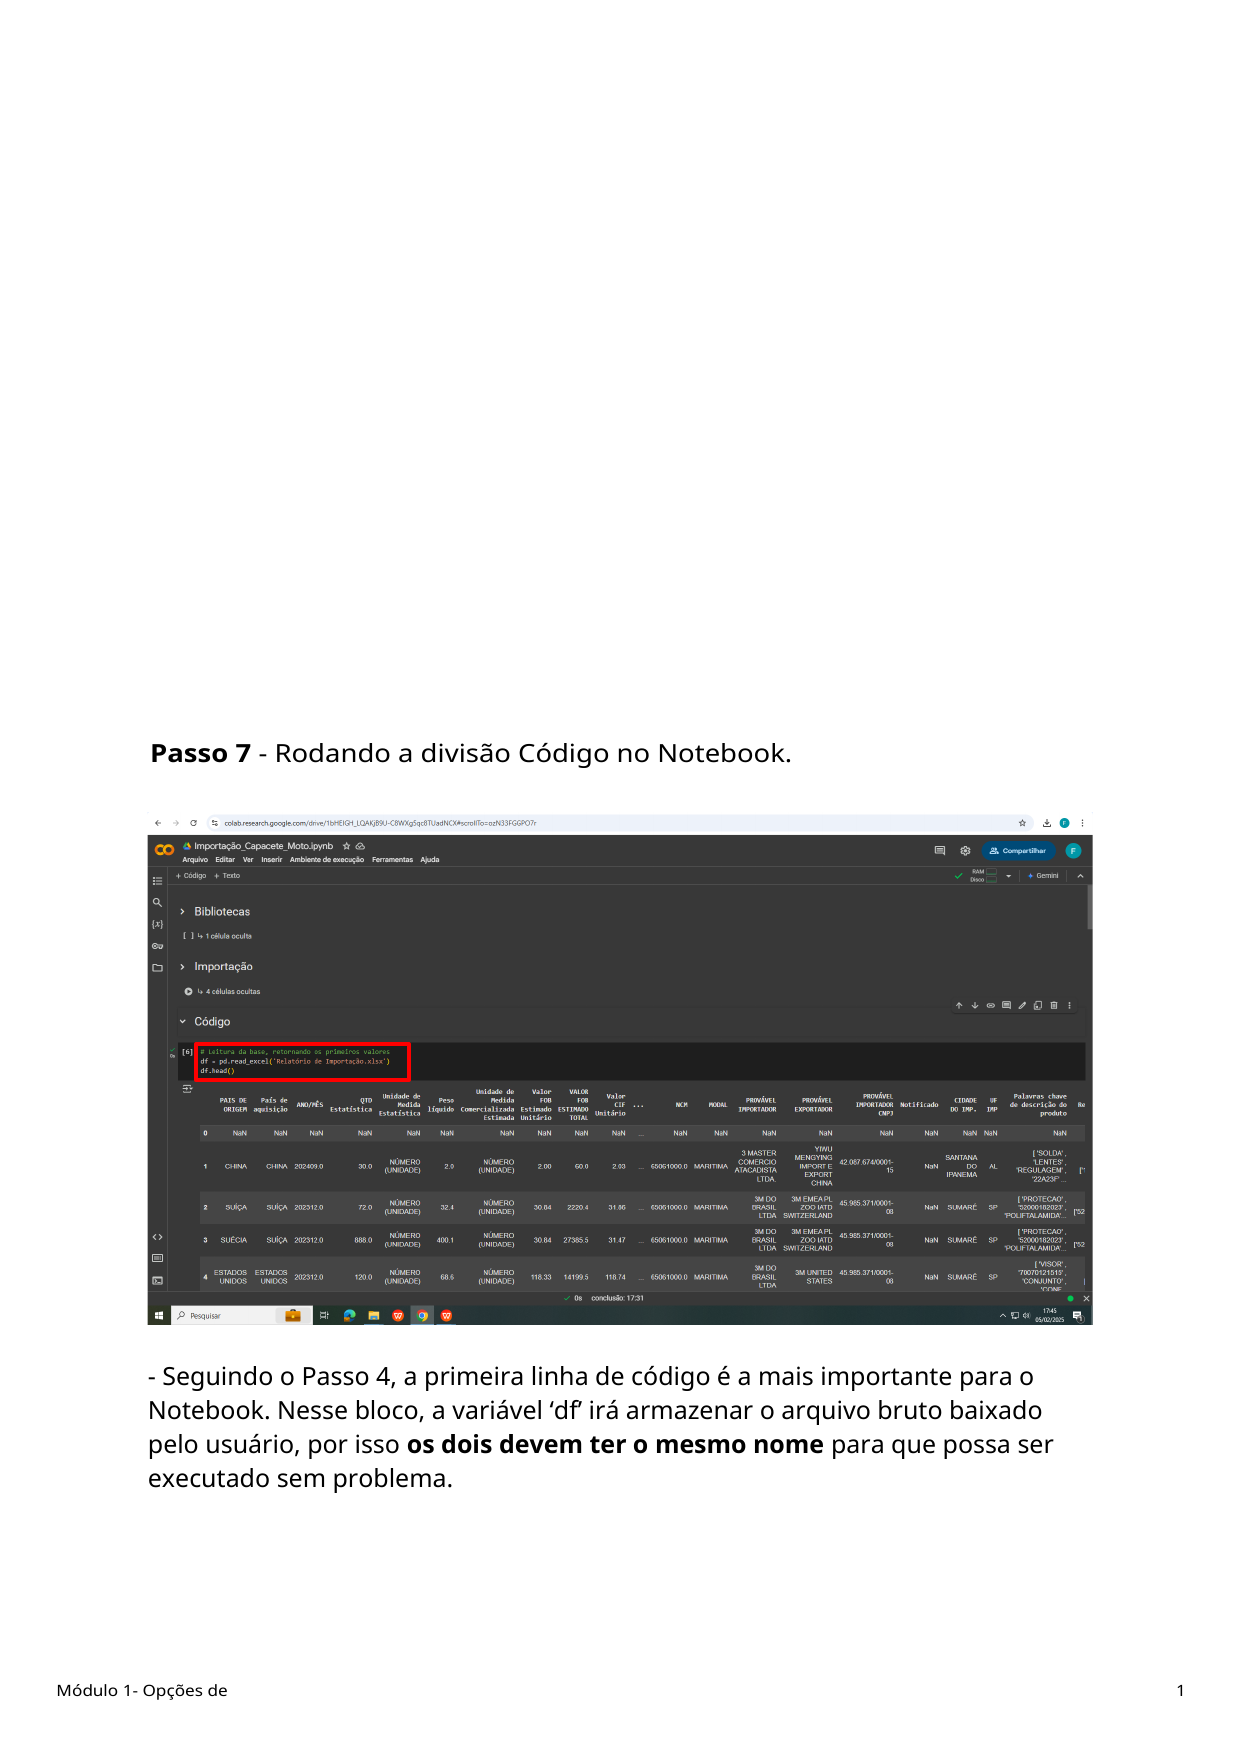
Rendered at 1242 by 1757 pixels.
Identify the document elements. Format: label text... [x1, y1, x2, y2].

text - Seguindo o Passo 4, a primeira linha de código é a mais importante para o Notebook. Nesse bloco, a variável ‘df’ irá armazenar o arquivo bruto baixado pelo usuário, por isso os dois devem ter o mesmo nome para que possa ser executado sem problema. [148, 1358, 1094, 1495]
picture [147, 812, 1093, 1325]
text Passo 7 - Rodando a divisão Código no Notebook. [150, 736, 1094, 770]
